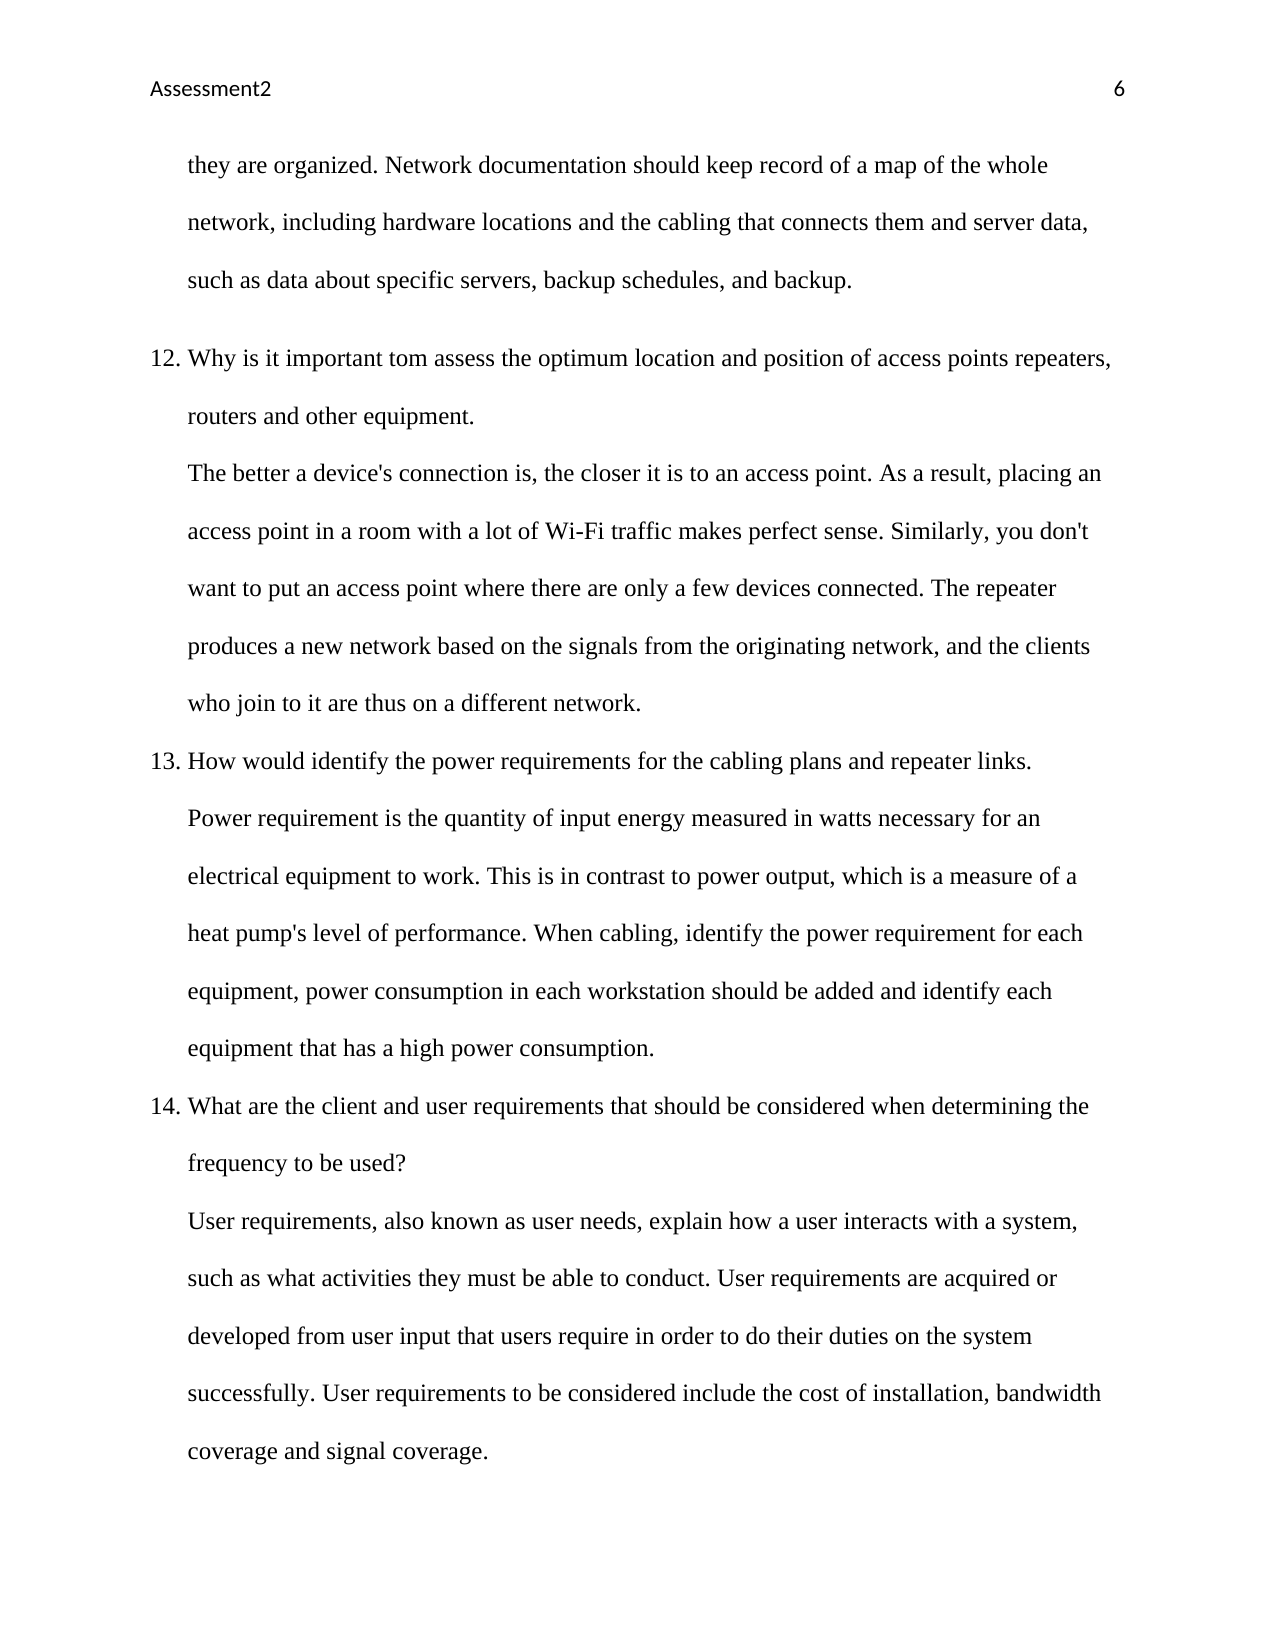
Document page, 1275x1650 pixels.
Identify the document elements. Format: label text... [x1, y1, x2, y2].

list Power requirement is the quantity of input energy measured in watts necessary for an electrical equipment to work. This is in contrast to power output, which is a measure of a heat pump's level of performance. When cabling, identify the power requirement for each equipment, power consumption in each workstation should be added and identify each equipment that has a high power consumption. [187, 803, 1125, 1062]
list The better a device's connection is, the closer it is to an access point. As a result, placing an access point in a room with a lot of Wi-Fi traffic makes perfect sense. Similarly, you don't want to put an access point where there are only a few devices connected. The repeater produces a new network based on the signals from the originating network, and the clients who join to it are thus on a different network. [187, 458, 1125, 717]
list How would identify the power requirements for the cabling plans and repeater links. [150, 746, 1125, 774]
list What are the client and user requirements that should be considered when determining the frequency to be used? [150, 1091, 1125, 1177]
list User requirements, also known as user needs, explain how a user interacts with a system, such as what activities they must be able to conduct. User requirements are acquired or developed from user input that users require in order to do their duties on the system successfully. User requirements to be considered include the cost of installation, bandwidth coverage and signal coverage. [187, 1206, 1125, 1464]
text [187, 150, 1125, 294]
list Why is it important tom assess the optimum location and position of access points repeaters, routers and other equipment. [150, 343, 1125, 429]
